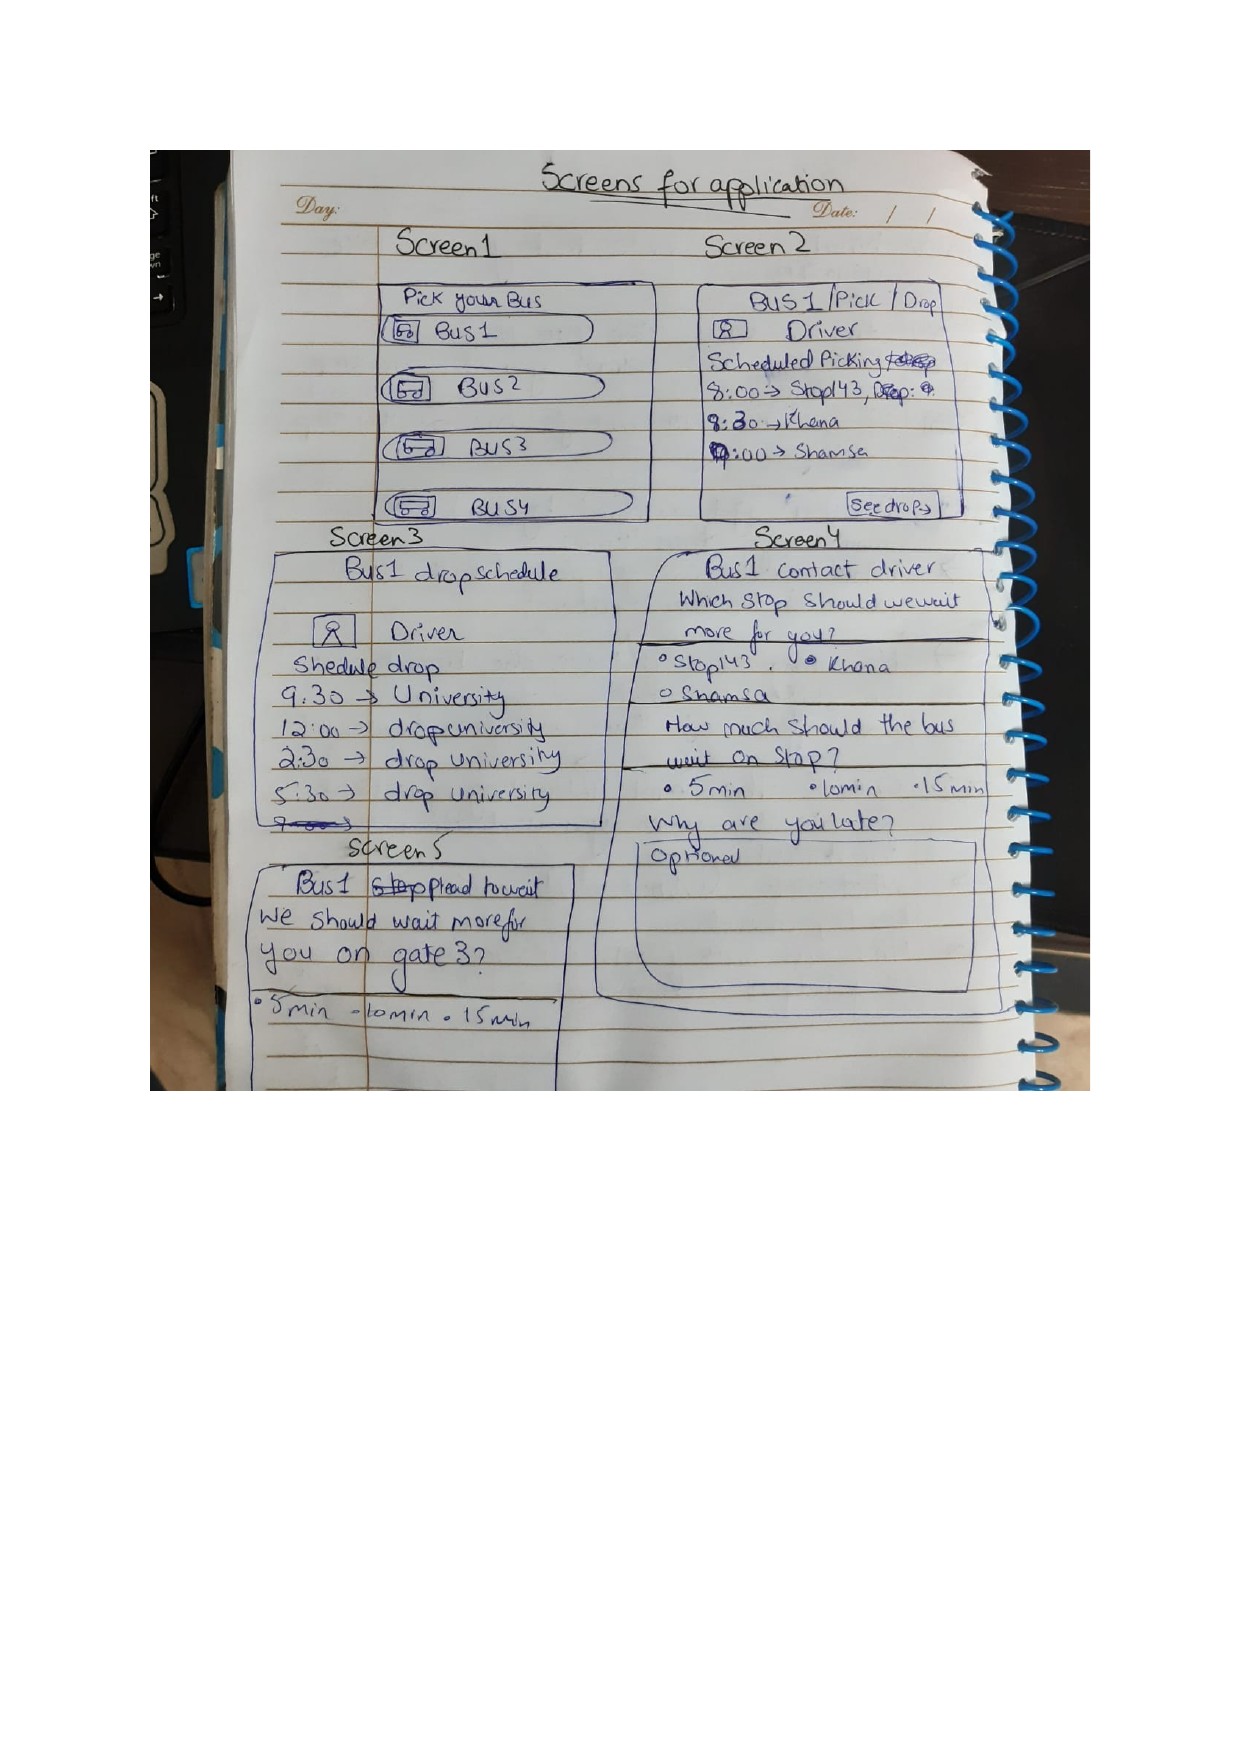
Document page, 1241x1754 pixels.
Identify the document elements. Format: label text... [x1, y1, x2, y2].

text Task 6 (CLO4) [150, 150, 1090, 183]
picture [150, 212, 1091, 1153]
